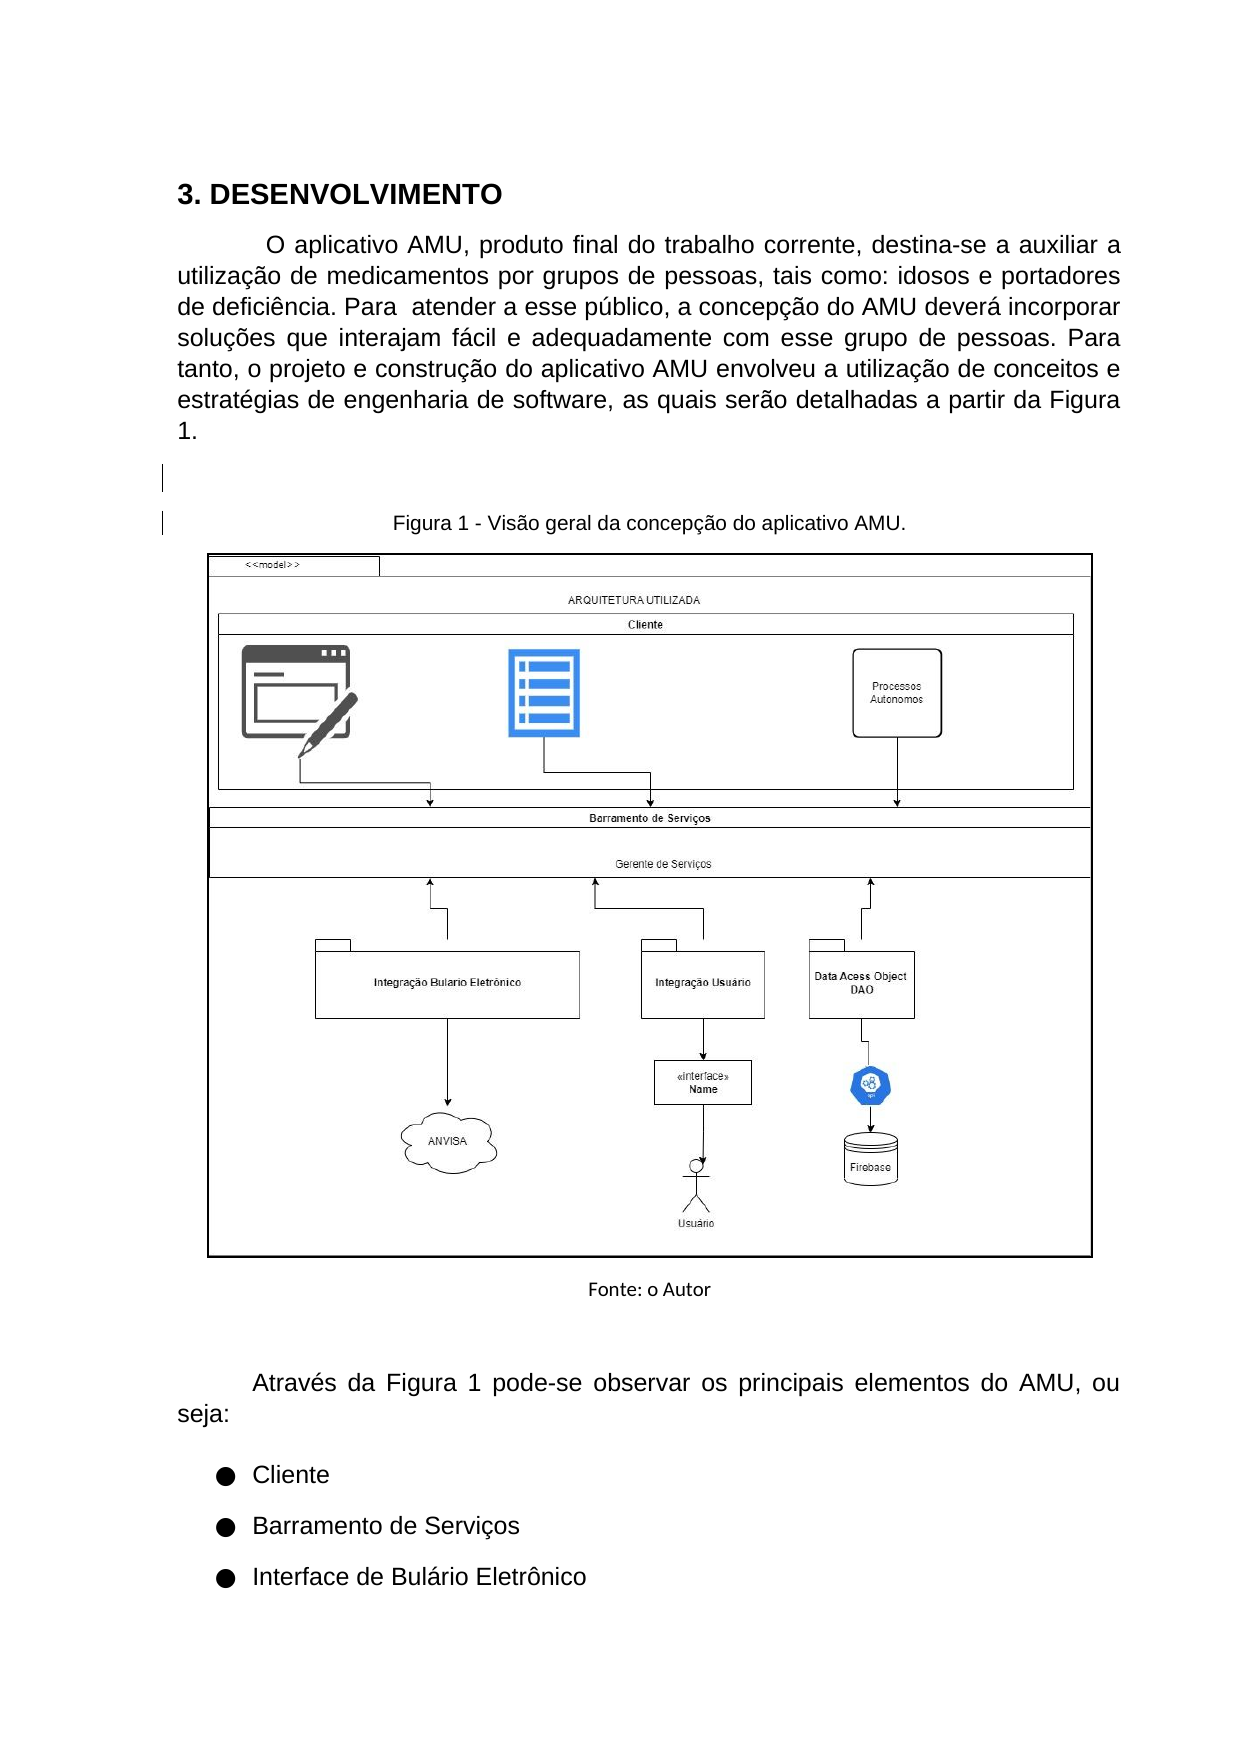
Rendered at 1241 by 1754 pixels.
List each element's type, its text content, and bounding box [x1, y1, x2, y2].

list Cliente [214, 1446, 1122, 1498]
text 3. DESENVOLVIMENTO [177, 177, 1122, 211]
picture [209, 555, 1091, 1256]
text Figura 1 - Visão geral da concepção do aplicativo AMU. [177, 511, 1122, 535]
list Interface de Bulário Eletrônico [214, 1549, 1122, 1600]
text Através da Figura 1 pode-se observar os principais elementos do AMU, ou seja: [177, 1368, 1122, 1427]
list Barramento de Serviços [214, 1498, 1122, 1549]
text O aplicativo AMU, produto final do trabalho corrente, destina-se a auxiliar a utilização de medicamentos por grupos de pessoas, tais como: idosos e portadores de deficiência. Para atender a esse público, a concepção do AMU deverá incorporar soluções que interajam fácil e adequadamente com esse grupo de pessoas. Para tanto, o projeto e construção do aplicativo AMU envolveu a utilização de conceitos e estratégias de engenharia de software, as quais serão detalhadas a partir da Figura 1. [177, 230, 1122, 445]
text Fonte: o Autor [177, 1277, 1122, 1302]
